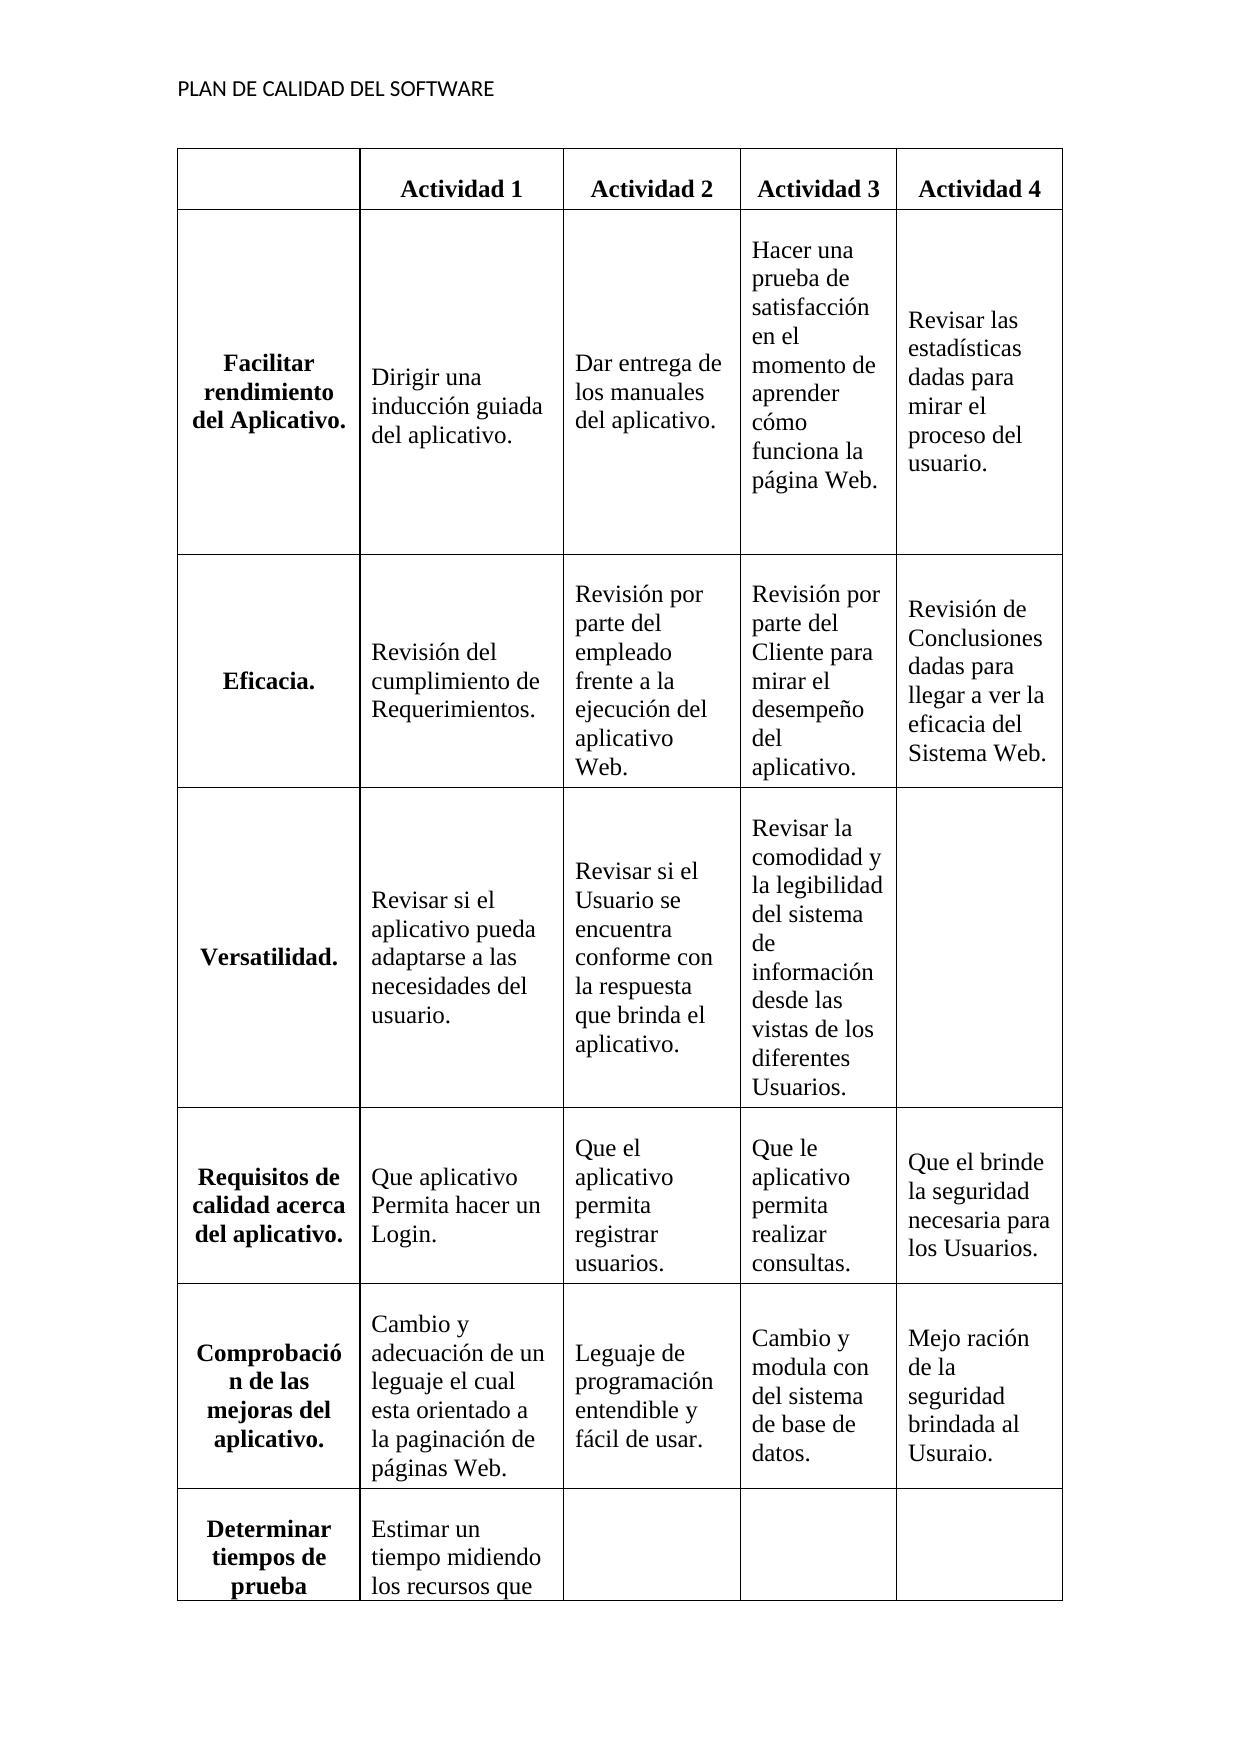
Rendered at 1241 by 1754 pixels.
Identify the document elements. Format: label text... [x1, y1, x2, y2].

table_cell [897, 1489, 1062, 1600]
table_cell Requisitos de calidad acerca del aplicativo. [178, 1108, 359, 1283]
table_cell Revisión del cumplimiento de Requerimientos. [361, 555, 563, 787]
table_header [178, 149, 359, 209]
table_cell Dar entrega de los manuales del aplicativo. [564, 210, 740, 553]
table_cell [897, 788, 1062, 1107]
table_cell Revisión por parte del empleado frente a la ejecución del aplicativo Web. [564, 555, 740, 787]
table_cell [361, 1489, 563, 1600]
table_cell Hacer una prueba de satisfacción en el momento de aprender cómo funciona la página Web. [741, 210, 896, 553]
table_cell Cambio y modula con del sistema de base de datos. [741, 1284, 896, 1488]
table_cell Dirigir una inducción guiada del aplicativo. [361, 210, 563, 553]
table_cell Revisar la comodidad y la legibilidad del sistema de información desde las vistas de los diferentes Usuarios. [741, 788, 896, 1107]
table_cell Revisar si el Usuario se encuentra conforme con la respuesta que brinda el aplicativo. [564, 788, 740, 1107]
table_cell Que aplicativo Permita hacer un Login. [361, 1108, 563, 1283]
table_cell Comprobación de las mejoras del aplicativo. [178, 1284, 359, 1488]
table_cell Eficacia. [178, 555, 359, 787]
table_cell Que le aplicativo permita realizar consultas. [741, 1108, 896, 1283]
table_cell Leguaje de programación entendible y fácil de usar. [564, 1284, 740, 1488]
table_header Actividad 3 [741, 149, 896, 209]
table_cell Cambio y adecuación de un leguaje el cual esta orientado a la paginación de páginas Web. [361, 1284, 563, 1488]
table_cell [178, 1489, 359, 1600]
table_cell Que el aplicativo permita registrar usuarios. [564, 1108, 740, 1283]
table_cell [741, 1489, 896, 1600]
table_cell Revisión por parte del Cliente para mirar el desempeño del aplicativo. [741, 555, 896, 787]
table_cell Versatilidad. [178, 788, 359, 1107]
table_header Actividad 4 [897, 149, 1062, 209]
table_header Actividad 1 [361, 149, 563, 209]
table_cell Revisar las estadísticas dadas para mirar el proceso del usuario. [897, 210, 1062, 553]
table_cell [564, 1489, 740, 1600]
table_cell Revisión de Conclusiones dadas para llegar a ver la eficacia del Sistema Web. [897, 555, 1062, 787]
table_cell Facilitar rendimiento del Aplicativo. [178, 210, 359, 553]
table_cell Mejo ración de la seguridad brindada al Usuraio. [897, 1284, 1062, 1488]
table_header Actividad 2 [564, 149, 740, 209]
table_cell Revisar si el aplicativo pueda adaptarse a las necesidades del usuario. [361, 788, 563, 1107]
table_cell Que el brinde la seguridad necesaria para los Usuarios. [897, 1108, 1062, 1283]
